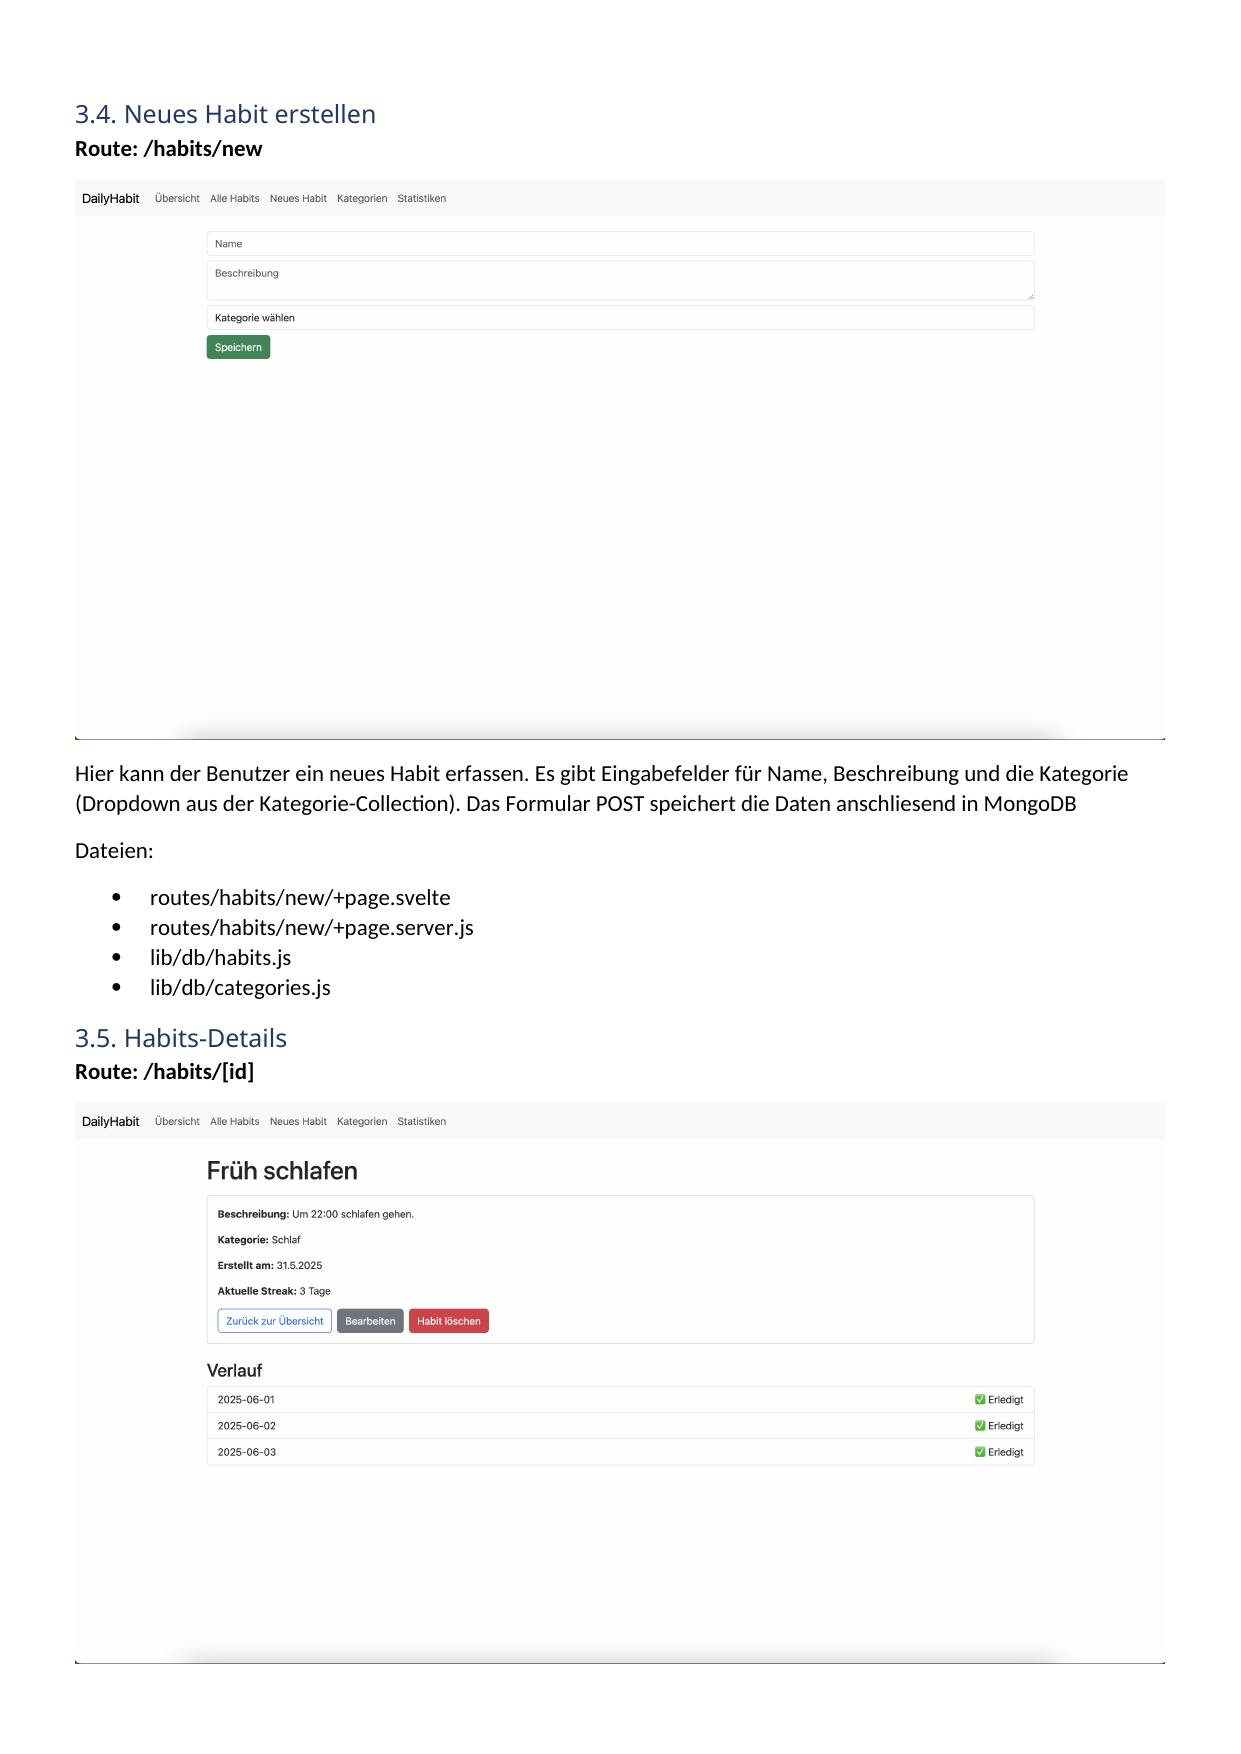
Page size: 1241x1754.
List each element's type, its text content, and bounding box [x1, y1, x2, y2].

subtitle Habits-Details [75, 1020, 1165, 1054]
picture [75, 180, 1166, 740]
text Route: /habits/new [75, 134, 1165, 162]
text Dateien: [75, 836, 1165, 864]
list routes/habits/new/+page.svelte [112, 883, 1165, 911]
list lib/db/habits.js [112, 943, 1165, 971]
text Route: /habits/[id] [75, 1057, 1165, 1085]
picture [75, 1103, 1166, 1664]
list routes/habits/new/+page.server.js [112, 913, 1165, 941]
subtitle Neues Habit erstellen [75, 97, 1165, 131]
list lib/db/categories.js [112, 973, 1165, 1001]
text Hier kann der Benutzer ein neues Habit erfassen. Es gibt Eingabefelder für Name, Beschreibung und die Kategorie (Dropdown aus der Kategorie-Collection). Das Formular POST speichert die Daten anschliesend in MongoDB [75, 759, 1165, 817]
